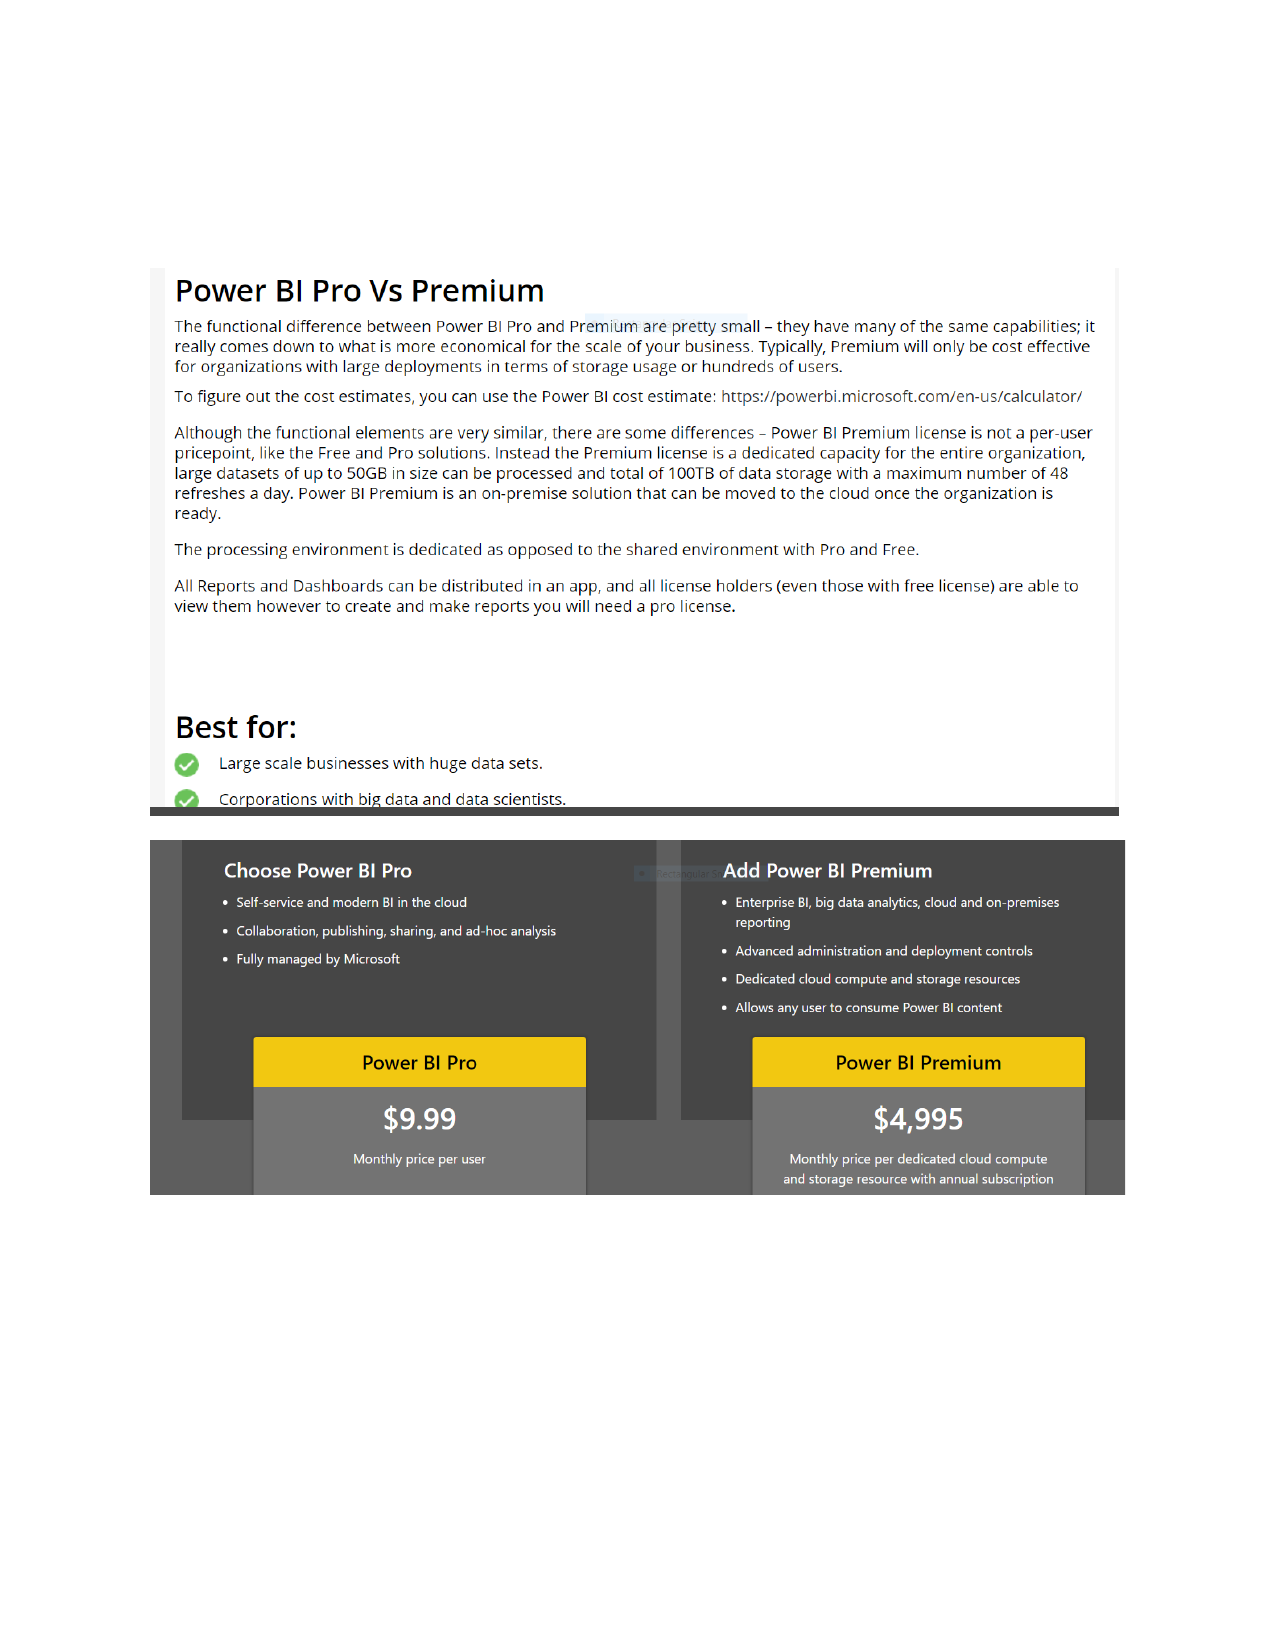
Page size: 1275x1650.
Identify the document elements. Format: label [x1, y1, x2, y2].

picture [150, 268, 1119, 816]
picture [150, 840, 1125, 1195]
